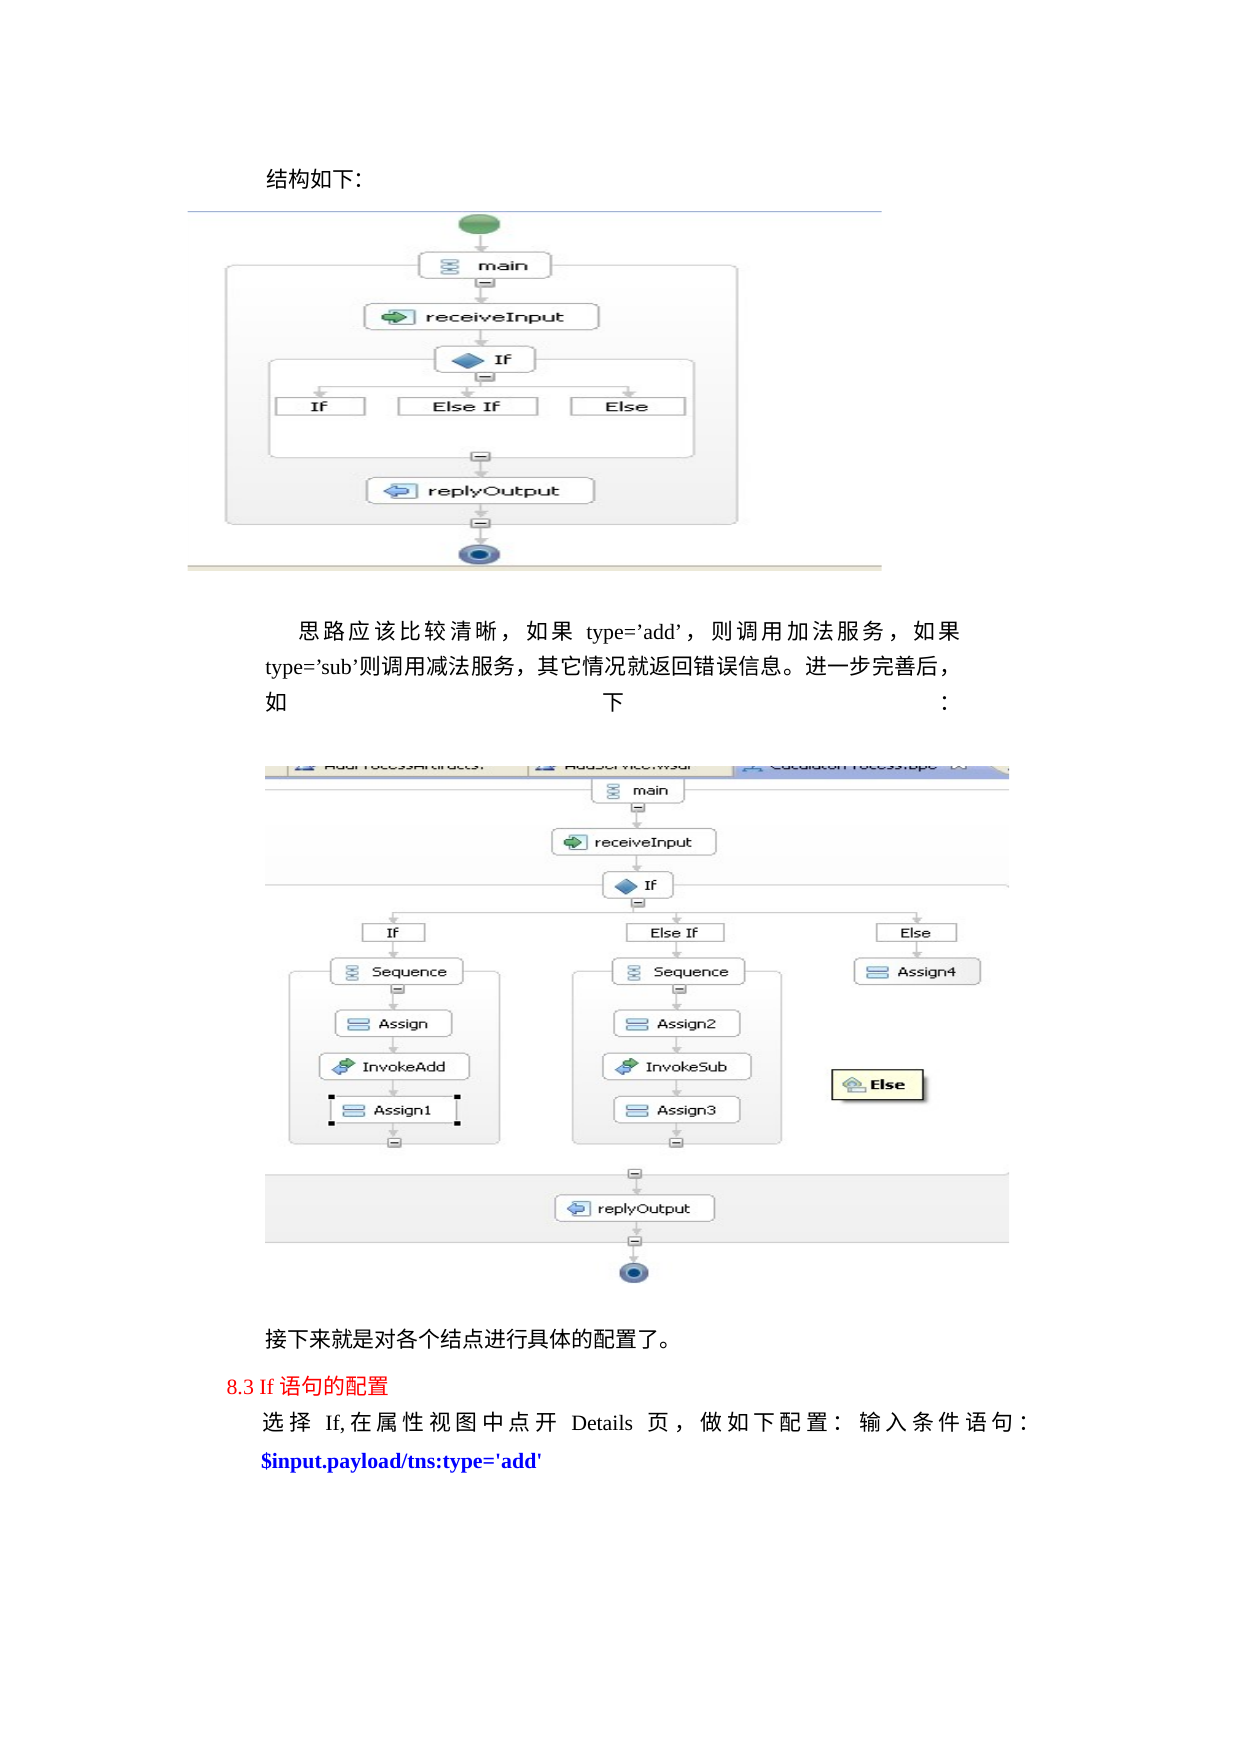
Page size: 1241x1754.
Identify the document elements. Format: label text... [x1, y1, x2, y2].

text 选择 If,在属性视图中点开 Details 页，做如下配置：输入条件语句：$input.payload/tns:type='add' [228, 1405, 1040, 1477]
text 8.3 If 语句的配置 [226, 1369, 1053, 1401]
picture [187, 211, 882, 571]
text 思路应该比较清晰，如果 type=’add’，则调用加法服务，如果 type=’sub’则调用减法服务，其它情况就返回错误信息。进一步完善后，如下： 接下来就是对各个结点进行具体的配置了。 [265, 1284, 962, 1354]
text 思路应该比较清晰，如果 type=’add’，则调用加法服务，如果 type=’sub’则调用减法服务，其它情况就返回错误信息。进一步完善后，如下： 接下来就是对各个结点进行具体的配置了。 [265, 613, 962, 766]
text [265, 162, 962, 194]
picture [265, 766, 1010, 1284]
